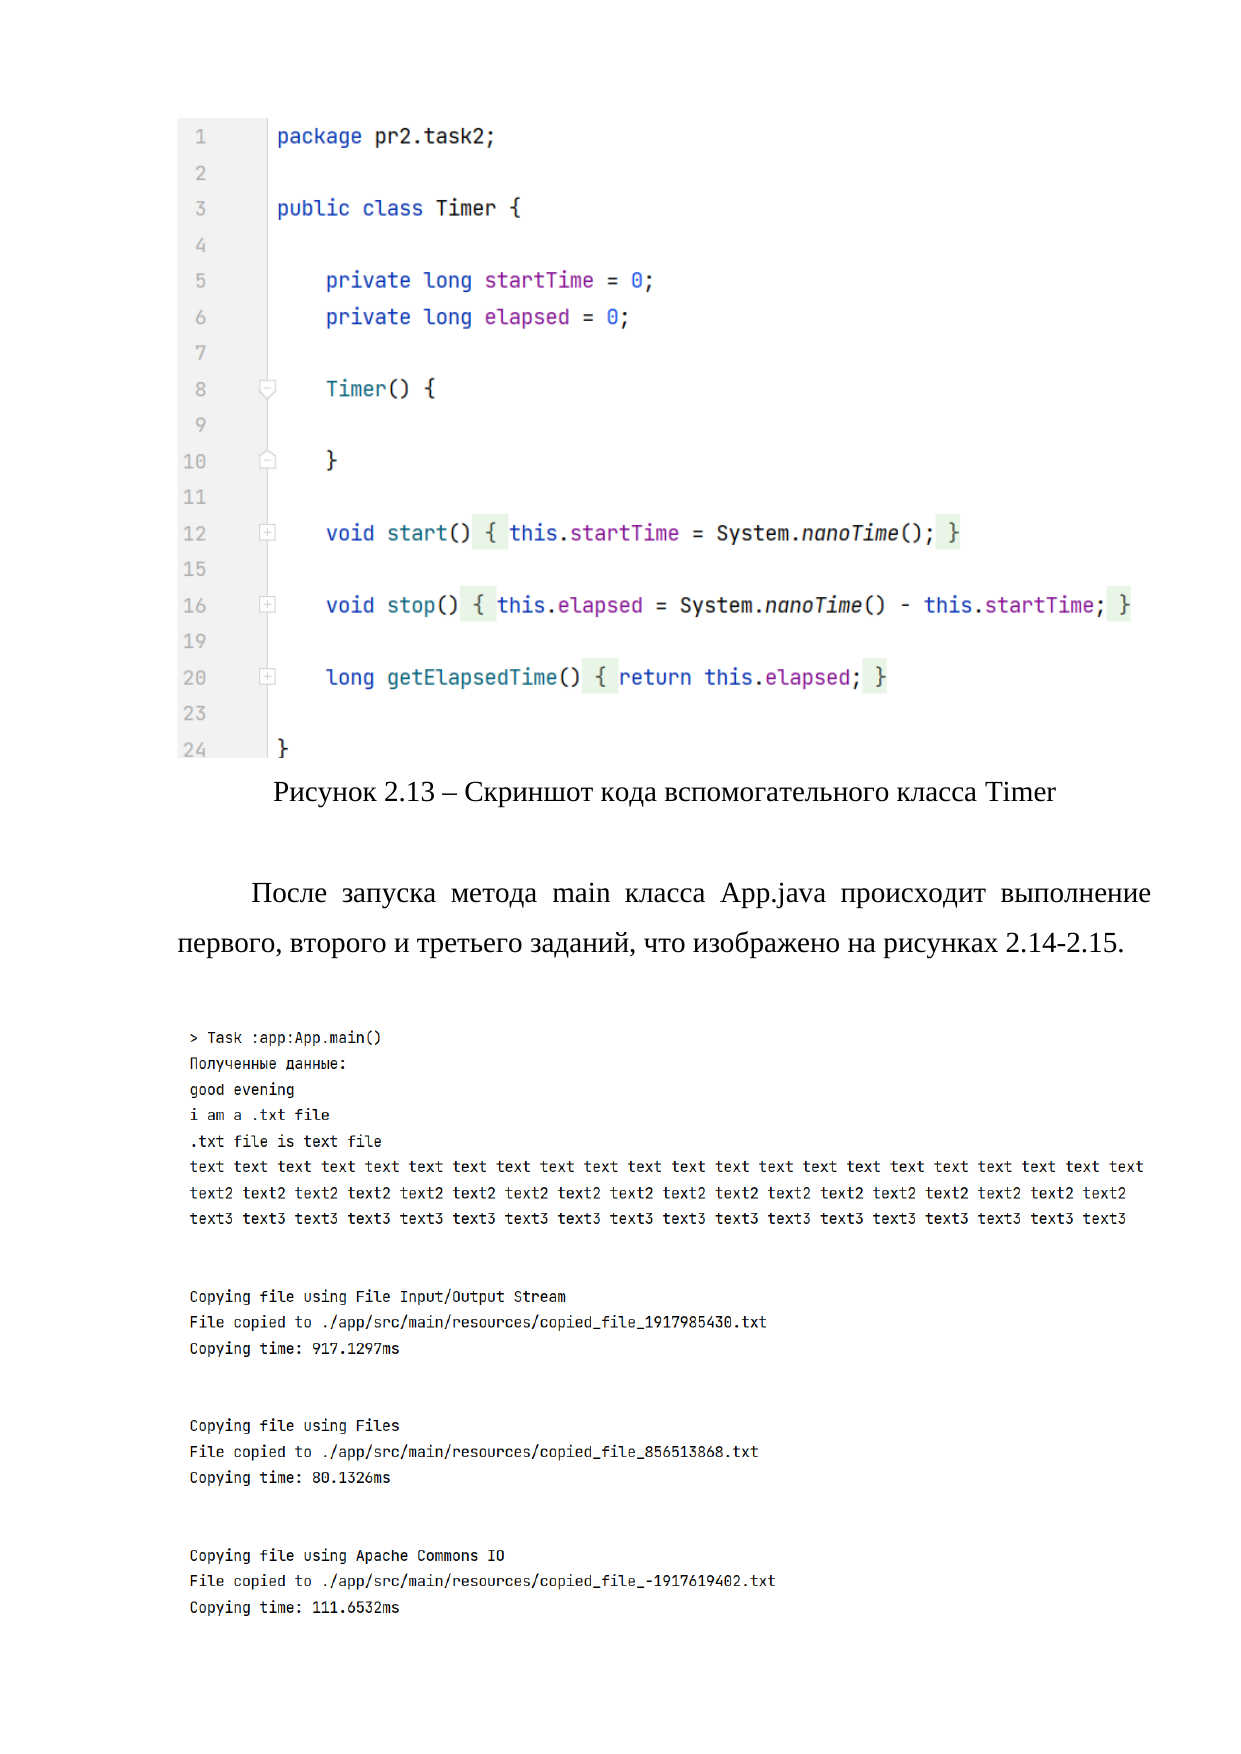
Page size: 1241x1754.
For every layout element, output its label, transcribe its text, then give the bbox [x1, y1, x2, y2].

text Рисунок 2.13 – Скриншот кода вспомогательного класса Timer [177, 774, 1152, 808]
picture [177, 1026, 1152, 1629]
picture [177, 118, 1152, 758]
text После запуска метода main класса App.java происходит выполнение первого, второго и третьего заданий, что изображено на рисунках 2.14-2.15. [177, 875, 1152, 959]
